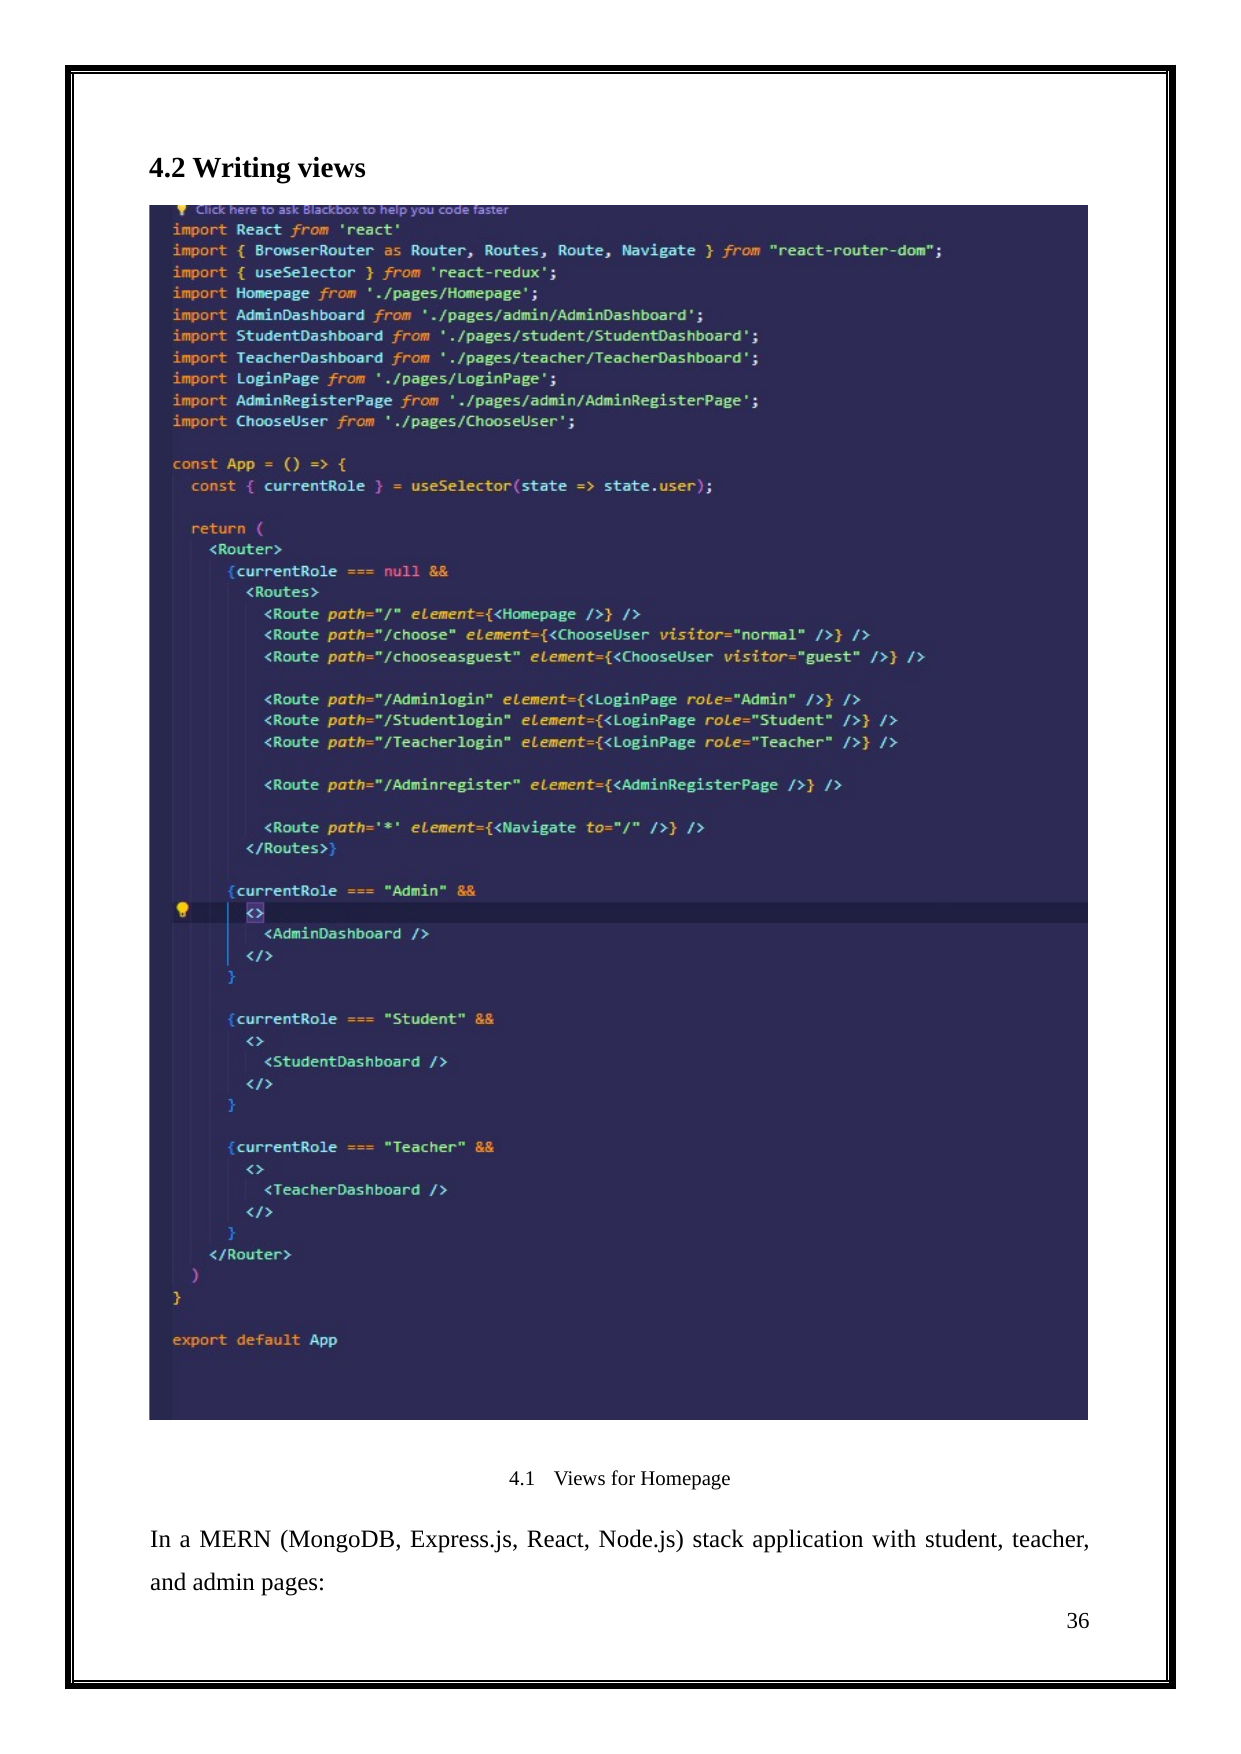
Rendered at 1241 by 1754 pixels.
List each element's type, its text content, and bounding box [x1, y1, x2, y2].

text 4.2 Writing views [149, 150, 1090, 183]
text 4.1 Views for Homepage [149, 1466, 1090, 1490]
text In a MERN (MongoDB, Express.js, React, Node.js) stack application with student, teacher, and admin pages: [150, 1524, 1090, 1596]
picture [149, 205, 1088, 1420]
